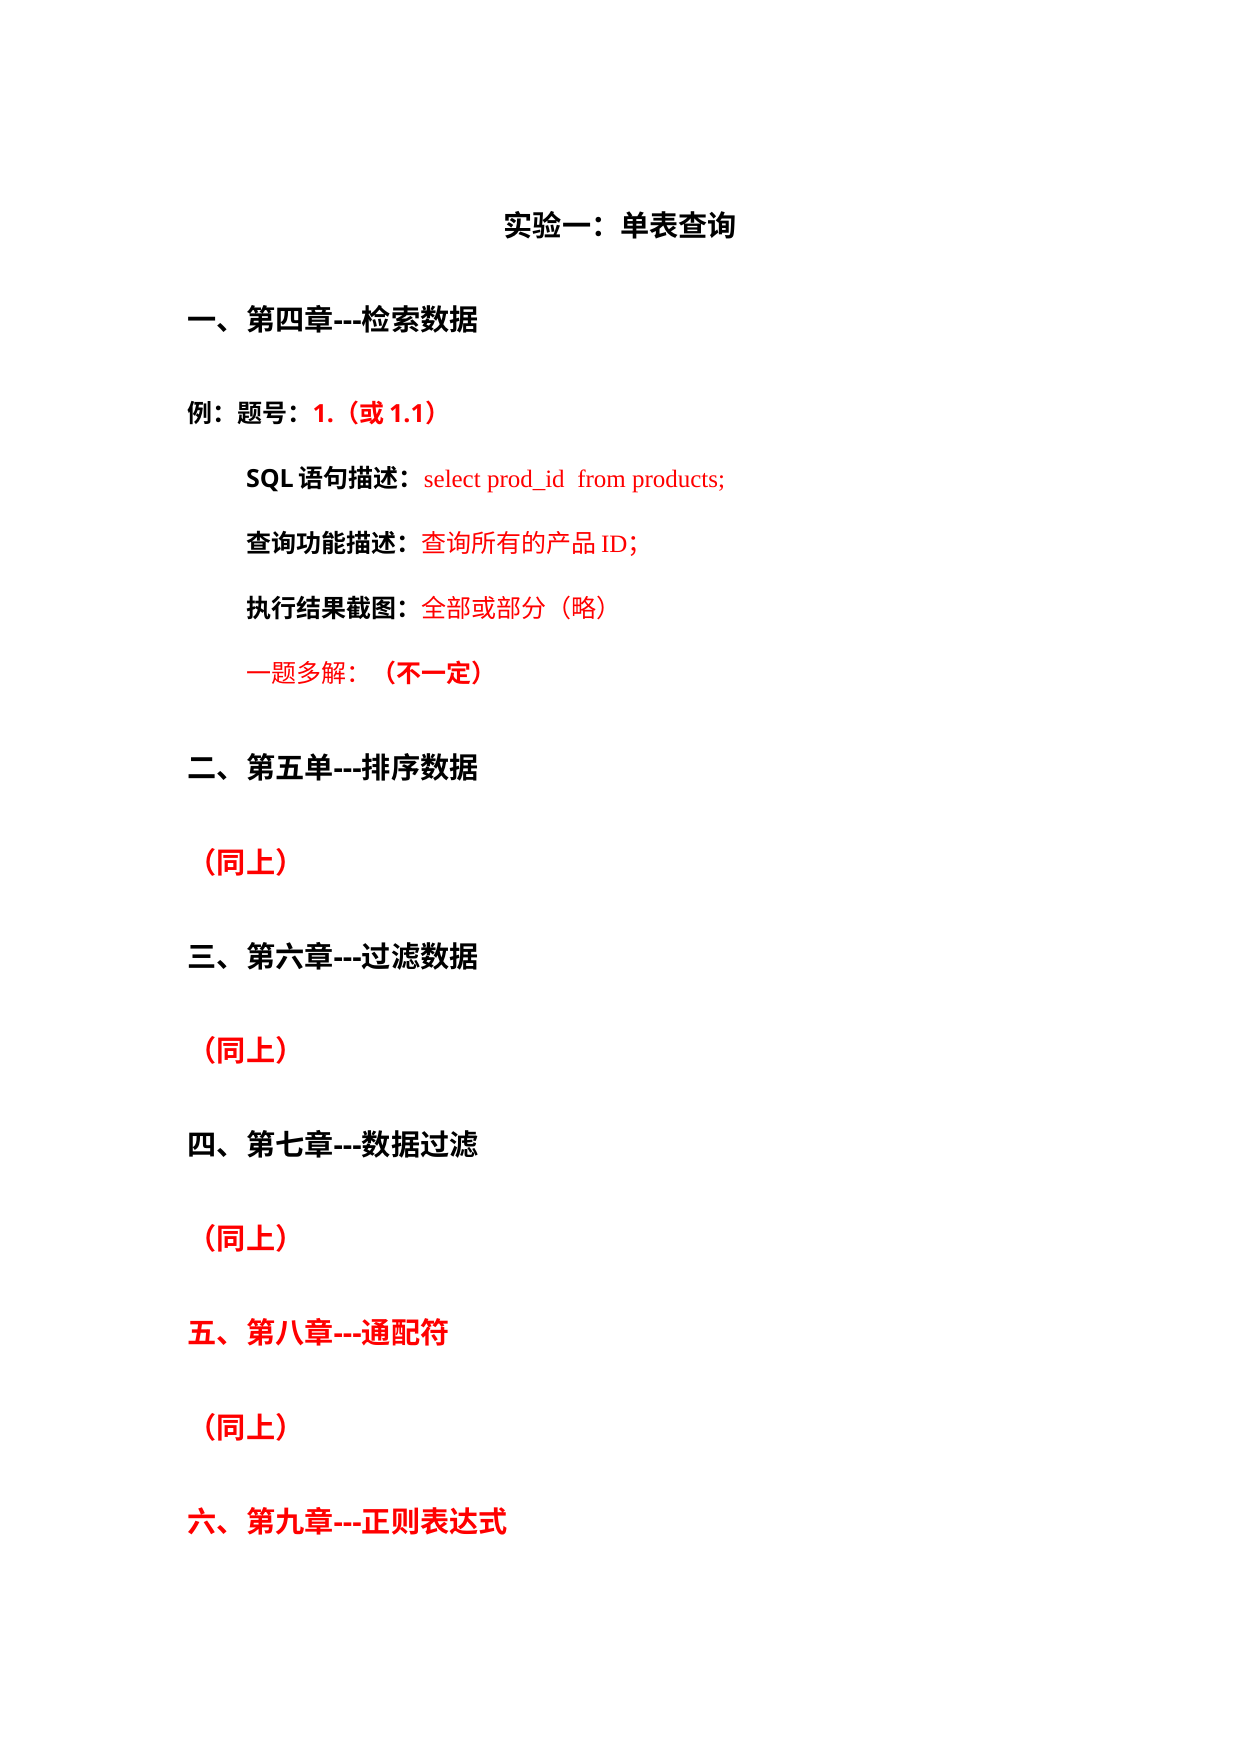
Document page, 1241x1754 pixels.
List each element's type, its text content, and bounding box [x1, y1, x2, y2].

list （同上） [187, 1204, 1053, 1269]
list （同上） [187, 1393, 1053, 1458]
list （同上） [187, 828, 1053, 893]
list 查询功能描述：查询所有的产品ID； [187, 509, 1053, 574]
list 第八章---通配符 [187, 1299, 1053, 1364]
list （同上） [187, 1016, 1053, 1081]
list 第七章---数据过滤 [187, 1110, 1053, 1175]
list 第九章---正则表达式 [187, 1487, 1053, 1552]
list 执行结果截图：全部或部分（略） [187, 574, 1053, 639]
list 一题多解：（不一定） [187, 639, 1053, 704]
list 例：题号：1.（或1.1） [187, 379, 1053, 444]
list 第六章---过滤数据 [187, 922, 1053, 987]
list 第五单---排序数据 [187, 734, 1053, 799]
text 实验一：单表查询 [187, 191, 1053, 256]
list SQL语句描述：select prod_id from products; [187, 444, 1053, 509]
list 第四章---检索数据 [187, 285, 1053, 350]
